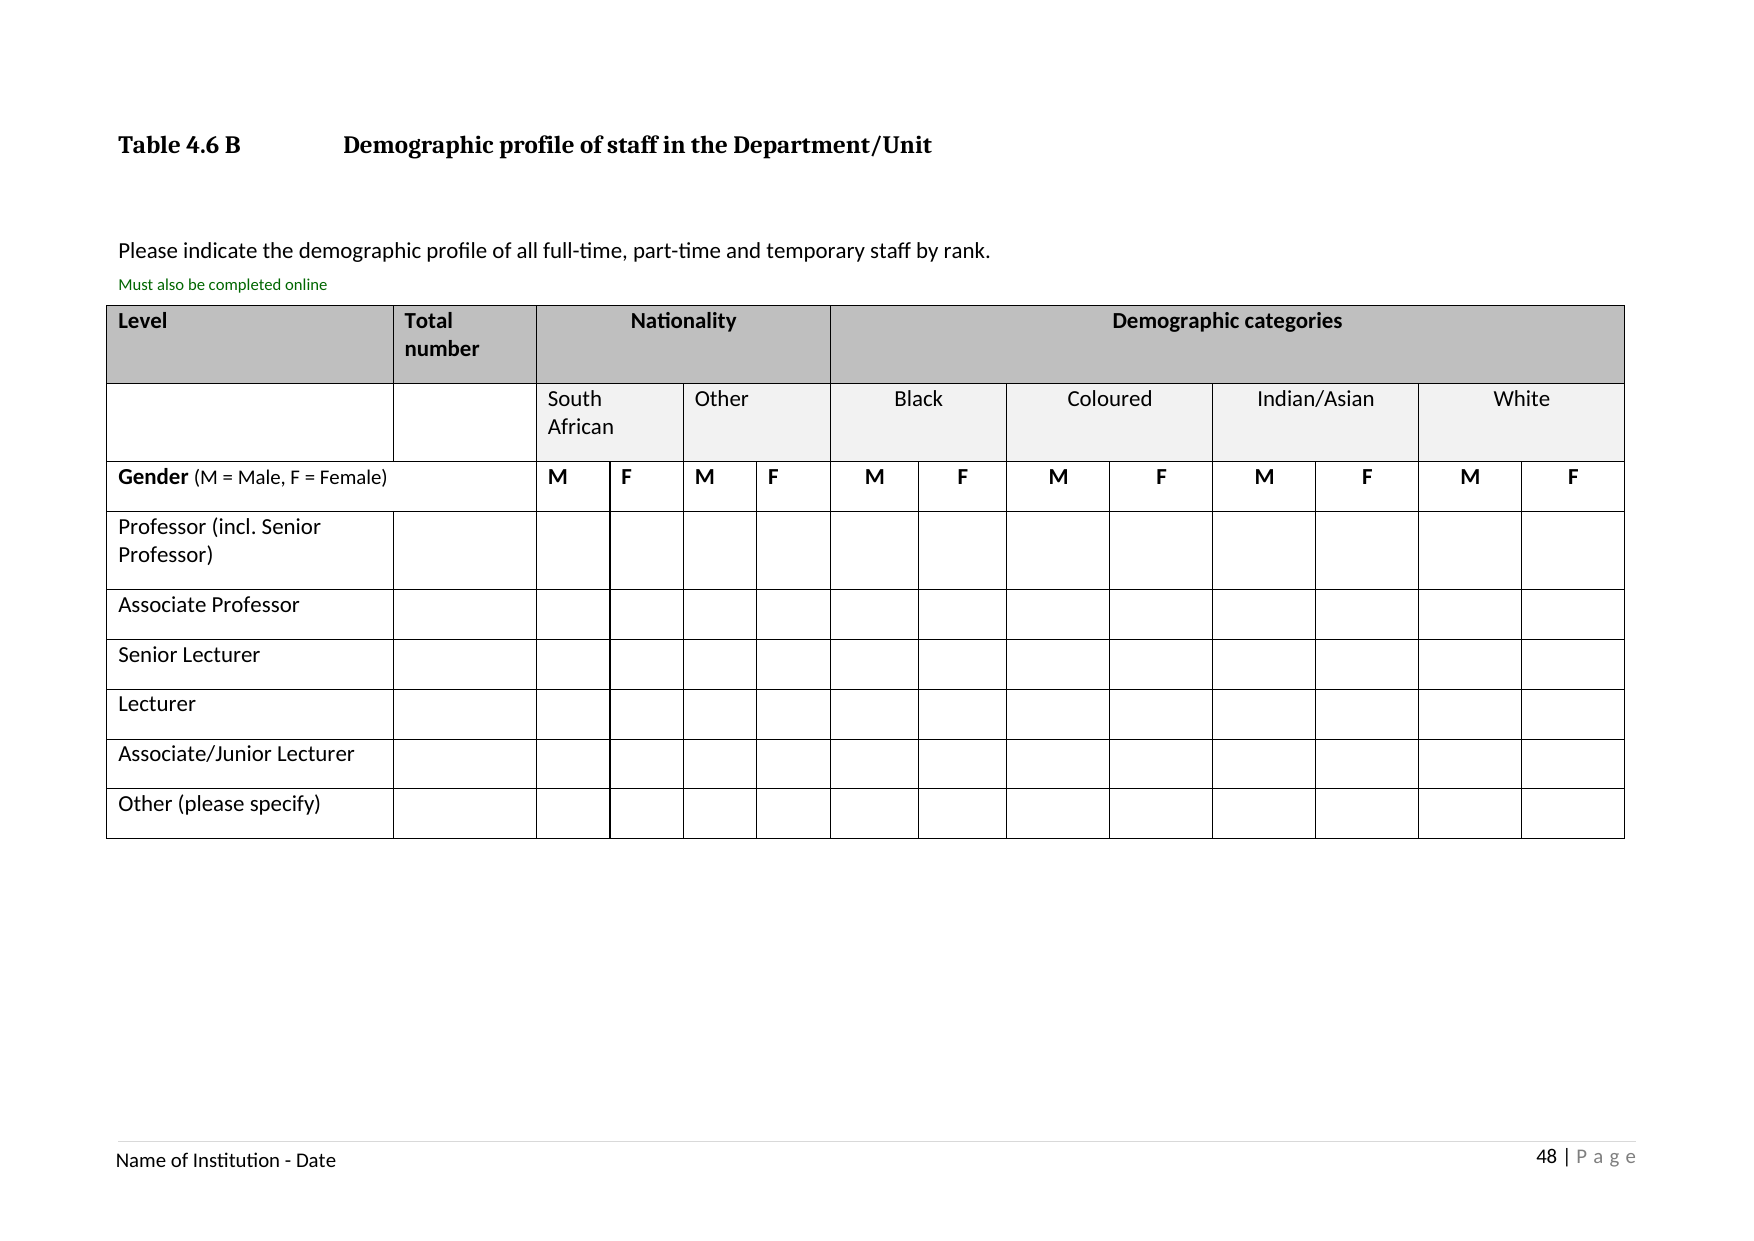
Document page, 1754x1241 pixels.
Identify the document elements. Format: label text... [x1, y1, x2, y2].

table_cell [394, 384, 536, 461]
table_cell F [1522, 462, 1624, 511]
table_cell [1110, 690, 1212, 738]
table_cell [611, 740, 683, 788]
table_cell [394, 512, 536, 589]
table_cell Lecturer [107, 690, 393, 738]
table_cell [1110, 590, 1212, 639]
table_cell [1419, 640, 1521, 688]
table_cell [757, 690, 830, 738]
table_cell [394, 690, 536, 738]
table_cell [831, 512, 918, 589]
table_cell White [1419, 384, 1624, 461]
table_cell M [1213, 462, 1315, 511]
table_cell [107, 384, 393, 461]
table_cell [1522, 640, 1624, 688]
table_cell [1110, 640, 1212, 688]
table_cell [1316, 740, 1418, 788]
table_cell [1419, 590, 1521, 639]
table_cell [537, 690, 609, 738]
table_cell [1316, 690, 1418, 738]
table_cell F [1110, 462, 1212, 511]
table_cell [394, 640, 536, 688]
table_cell [831, 789, 918, 838]
text Please indicate the demographic profile of all full-time, part-time and temporary staff by rank. Must also be completed online [118, 237, 1636, 295]
table_cell M [537, 462, 609, 511]
table_cell [537, 740, 609, 788]
table_cell [394, 789, 536, 838]
table_cell [757, 740, 830, 788]
table_cell [1419, 690, 1521, 738]
table_cell [611, 590, 683, 639]
table_cell [1110, 512, 1212, 589]
table_cell [611, 512, 683, 589]
table_cell [1316, 512, 1418, 589]
table_cell Other (please specify) [107, 789, 393, 838]
table_cell South African [537, 384, 683, 461]
table_cell [1522, 690, 1624, 738]
table_cell [1316, 789, 1418, 838]
table_cell [537, 789, 609, 838]
table_cell M [831, 462, 918, 511]
subtitle Table 4.6 B Demographic profile of staff in the Department/Unit [118, 131, 1636, 159]
table_cell [1316, 590, 1418, 639]
table_cell [1007, 740, 1109, 788]
table_cell [1007, 789, 1109, 838]
table_cell Black [831, 384, 1006, 461]
table_cell [757, 512, 830, 589]
table_cell F [1316, 462, 1418, 511]
table_cell [1419, 512, 1521, 589]
table_cell [757, 640, 830, 688]
table_cell [919, 740, 1006, 788]
table_cell [1316, 640, 1418, 688]
table_cell Coloured [1007, 384, 1212, 461]
table_cell [1213, 740, 1315, 788]
table_cell Indian/Asian [1213, 384, 1418, 461]
table_cell [611, 789, 683, 838]
table_cell [1213, 789, 1315, 838]
table_cell [919, 690, 1006, 738]
table_cell Associate/Junior Lecturer [107, 740, 393, 788]
table_cell F [919, 462, 1006, 511]
table_cell M [684, 462, 756, 511]
table_cell [831, 590, 918, 639]
table_cell [1110, 740, 1212, 788]
table_cell [1522, 789, 1624, 838]
table_header Total number [394, 306, 536, 383]
table_cell [1007, 512, 1109, 589]
table_cell [684, 789, 756, 838]
table_cell [684, 640, 756, 688]
table_cell [611, 640, 683, 688]
table_cell [611, 690, 683, 738]
table_cell Senior Lecturer [107, 640, 393, 688]
table_cell [684, 740, 756, 788]
table_header Demographic categories [831, 306, 1624, 383]
table_cell Professor (incl. Senior Professor) [107, 512, 393, 589]
table_cell F [757, 462, 830, 511]
table_cell [684, 512, 756, 589]
table_cell F [611, 462, 683, 511]
table_cell [919, 640, 1006, 688]
table_header Nationality [537, 306, 830, 383]
table_cell [1419, 740, 1521, 788]
table_cell M [1419, 462, 1521, 511]
table_cell Associate Professor [107, 590, 393, 639]
table_cell [1007, 590, 1109, 639]
table_cell [394, 590, 536, 639]
table_cell [1007, 690, 1109, 738]
table_cell [1522, 590, 1624, 639]
table_cell [1007, 640, 1109, 688]
table_cell [1213, 640, 1315, 688]
table_cell M [1007, 462, 1109, 511]
table_cell [1213, 512, 1315, 589]
table_cell [394, 740, 536, 788]
table_cell [684, 690, 756, 738]
table_cell [1522, 512, 1624, 589]
table_cell [537, 590, 609, 639]
table_cell [831, 640, 918, 688]
table_cell [757, 590, 830, 639]
table_cell [919, 512, 1006, 589]
table_cell [537, 640, 609, 688]
table_cell [757, 789, 830, 838]
table_cell [1213, 690, 1315, 738]
table_cell [1110, 789, 1212, 838]
table_header Level [107, 306, 393, 383]
table_cell [831, 740, 918, 788]
table_cell [537, 512, 609, 589]
table_cell [684, 590, 756, 639]
table_cell [831, 690, 918, 738]
table_cell [919, 789, 1006, 838]
table_cell Gender (M = Male, F = Female) [107, 462, 536, 511]
table_cell Other [684, 384, 830, 461]
table_cell [1213, 590, 1315, 639]
table_cell [1419, 789, 1521, 838]
table_cell [919, 590, 1006, 639]
table_cell [1522, 740, 1624, 788]
